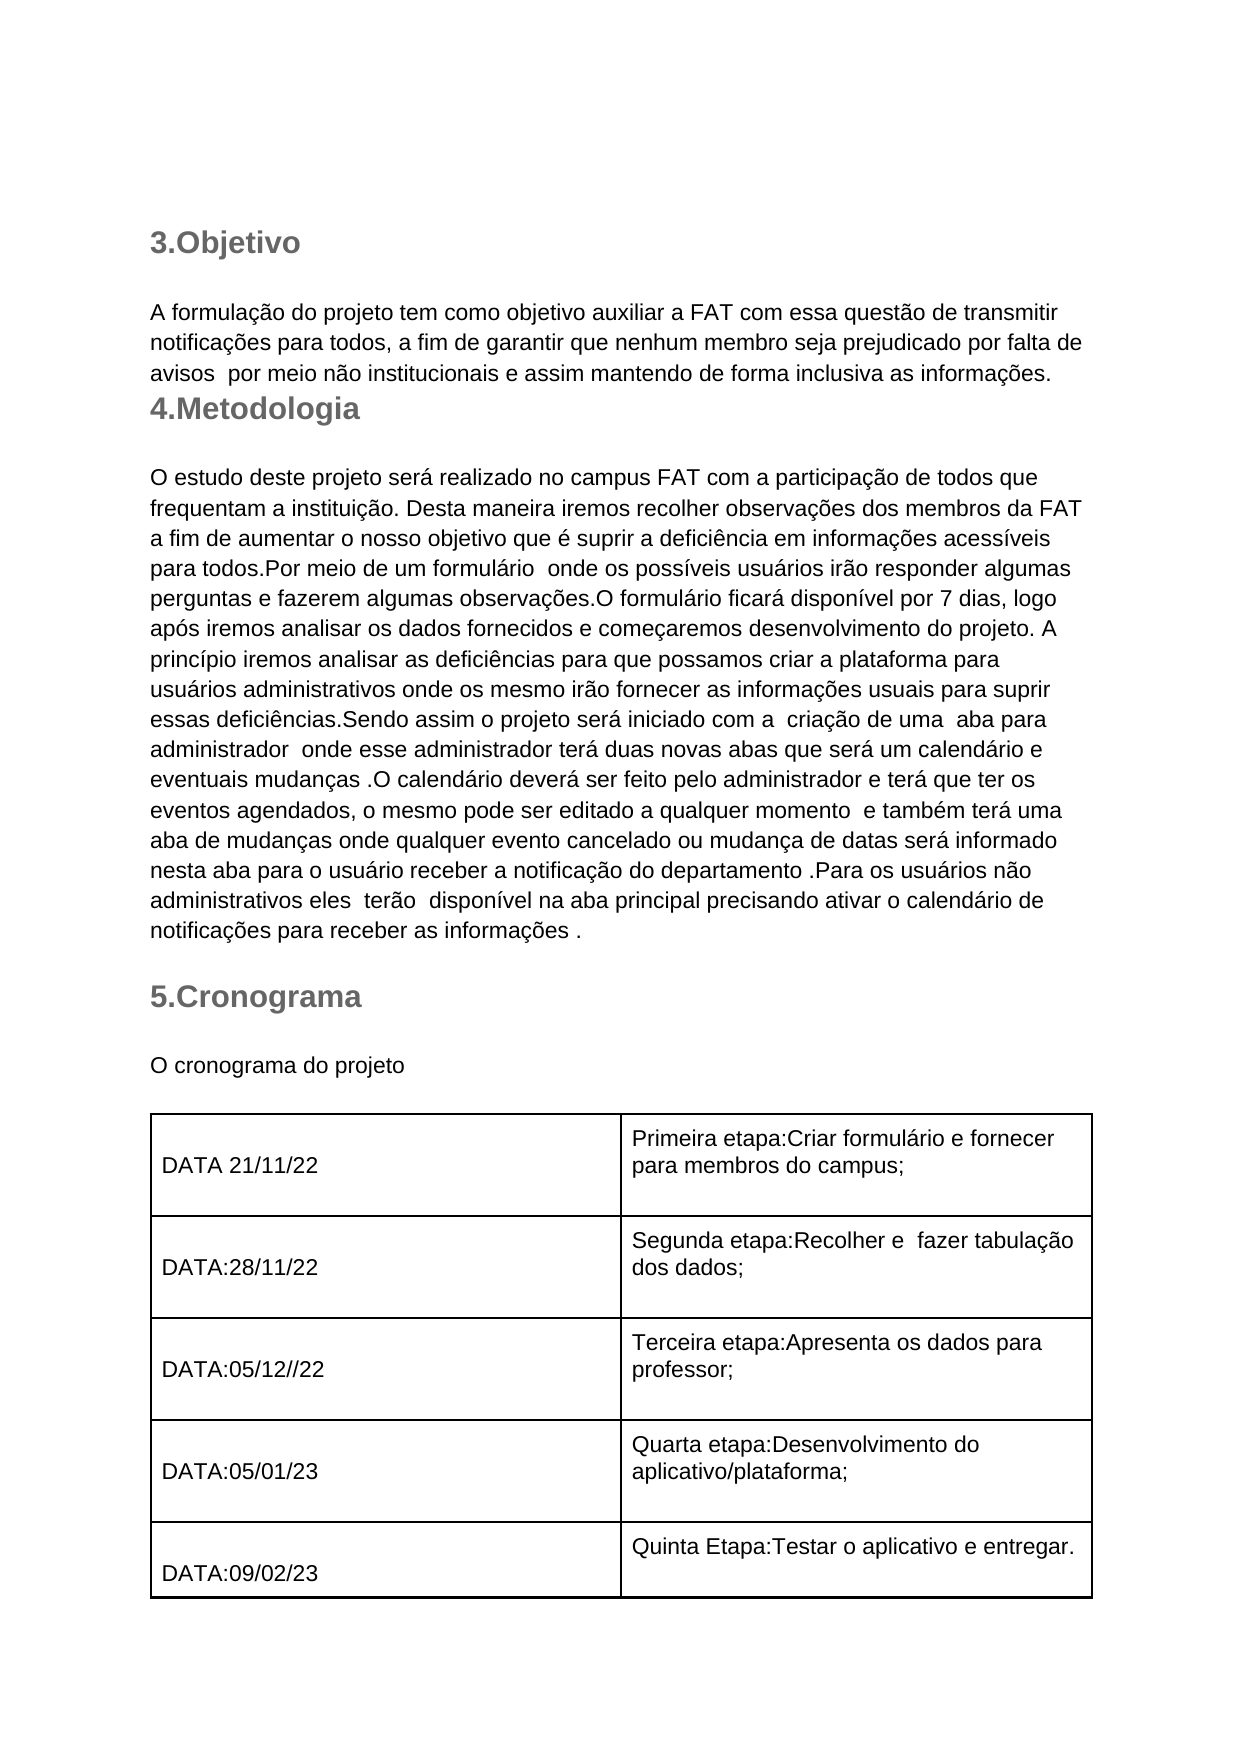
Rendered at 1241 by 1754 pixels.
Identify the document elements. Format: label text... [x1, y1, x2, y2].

subtitle 3.Objetivo [150, 224, 1090, 261]
table_cell DATA:28/11/22 [152, 1217, 620, 1317]
text A formulação do projeto tem como objetivo auxiliar a FAT com essa questão de transmitir notificações para todos, a fim de garantir que nenhum membro seja prejudicado por falta de avisos por meio não institucionais e assim mantendo de forma inclusiva as informações. [150, 299, 1090, 386]
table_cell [622, 1523, 1091, 1596]
table_cell Segunda etapa:Recolher e fazer tabulação dos dados; [622, 1217, 1091, 1317]
table_cell Quarta etapa:Desenvolvimento do aplicativo/plataforma; [622, 1421, 1091, 1521]
text O cronograma do projeto [150, 1052, 1090, 1079]
table_header Primeira etapa:Criar formulário e fornecer para membros do campus; [622, 1115, 1091, 1215]
table_cell DATA:05/01/23 [152, 1421, 620, 1521]
subtitle 4.Metodologia [150, 390, 1090, 426]
table_cell Terceira etapa:Apresenta os dados para professor; [622, 1319, 1091, 1419]
text O estudo deste projeto será realizado no campus FAT com a participação de todos que frequentam a instituição. Desta maneira iremos recolher observações dos membros da FAT a fim de aumentar o nosso objetivo que é suprir a deficiência em informações acessíveis para todos.Por meio de um formulário onde os possíveis usuários irão responder algumas perguntas e fazerem algumas observações.O formulário ficará disponível por 7 dias, logo após iremos analisar os dados fornecidos e começaremos desenvolvimento do projeto. A princípio iremos analisar as deficiências para que possamos criar a plataforma para usuários administrativos onde os mesmo irão fornecer as informações usuais para suprir essas deficiências.Sendo assim o projeto será iniciado com a criação de uma aba para administrador onde esse administrador terá duas novas abas que será um calendário e eventuais mudanças .O calendário deverá ser feito pelo administrador e terá que ter os eventos agendados, o mesmo pode ser editado a qualquer momento e também terá uma aba de mudanças onde qualquer evento cancelado ou mudança de datas será informado nesta aba para o usuário receber a notificação do departamento .Para os usuários não administrativos eles terão disponível na aba principal precisando ativar o calendário de notificações para receber as informações . [150, 464, 1090, 944]
subtitle 5.Cronograma [150, 978, 1090, 1014]
table_header DATA 21/11/22 [152, 1115, 620, 1215]
table_cell DATA:05/12//22 [152, 1319, 620, 1419]
table_cell DATA:09/02/23 [152, 1523, 620, 1596]
